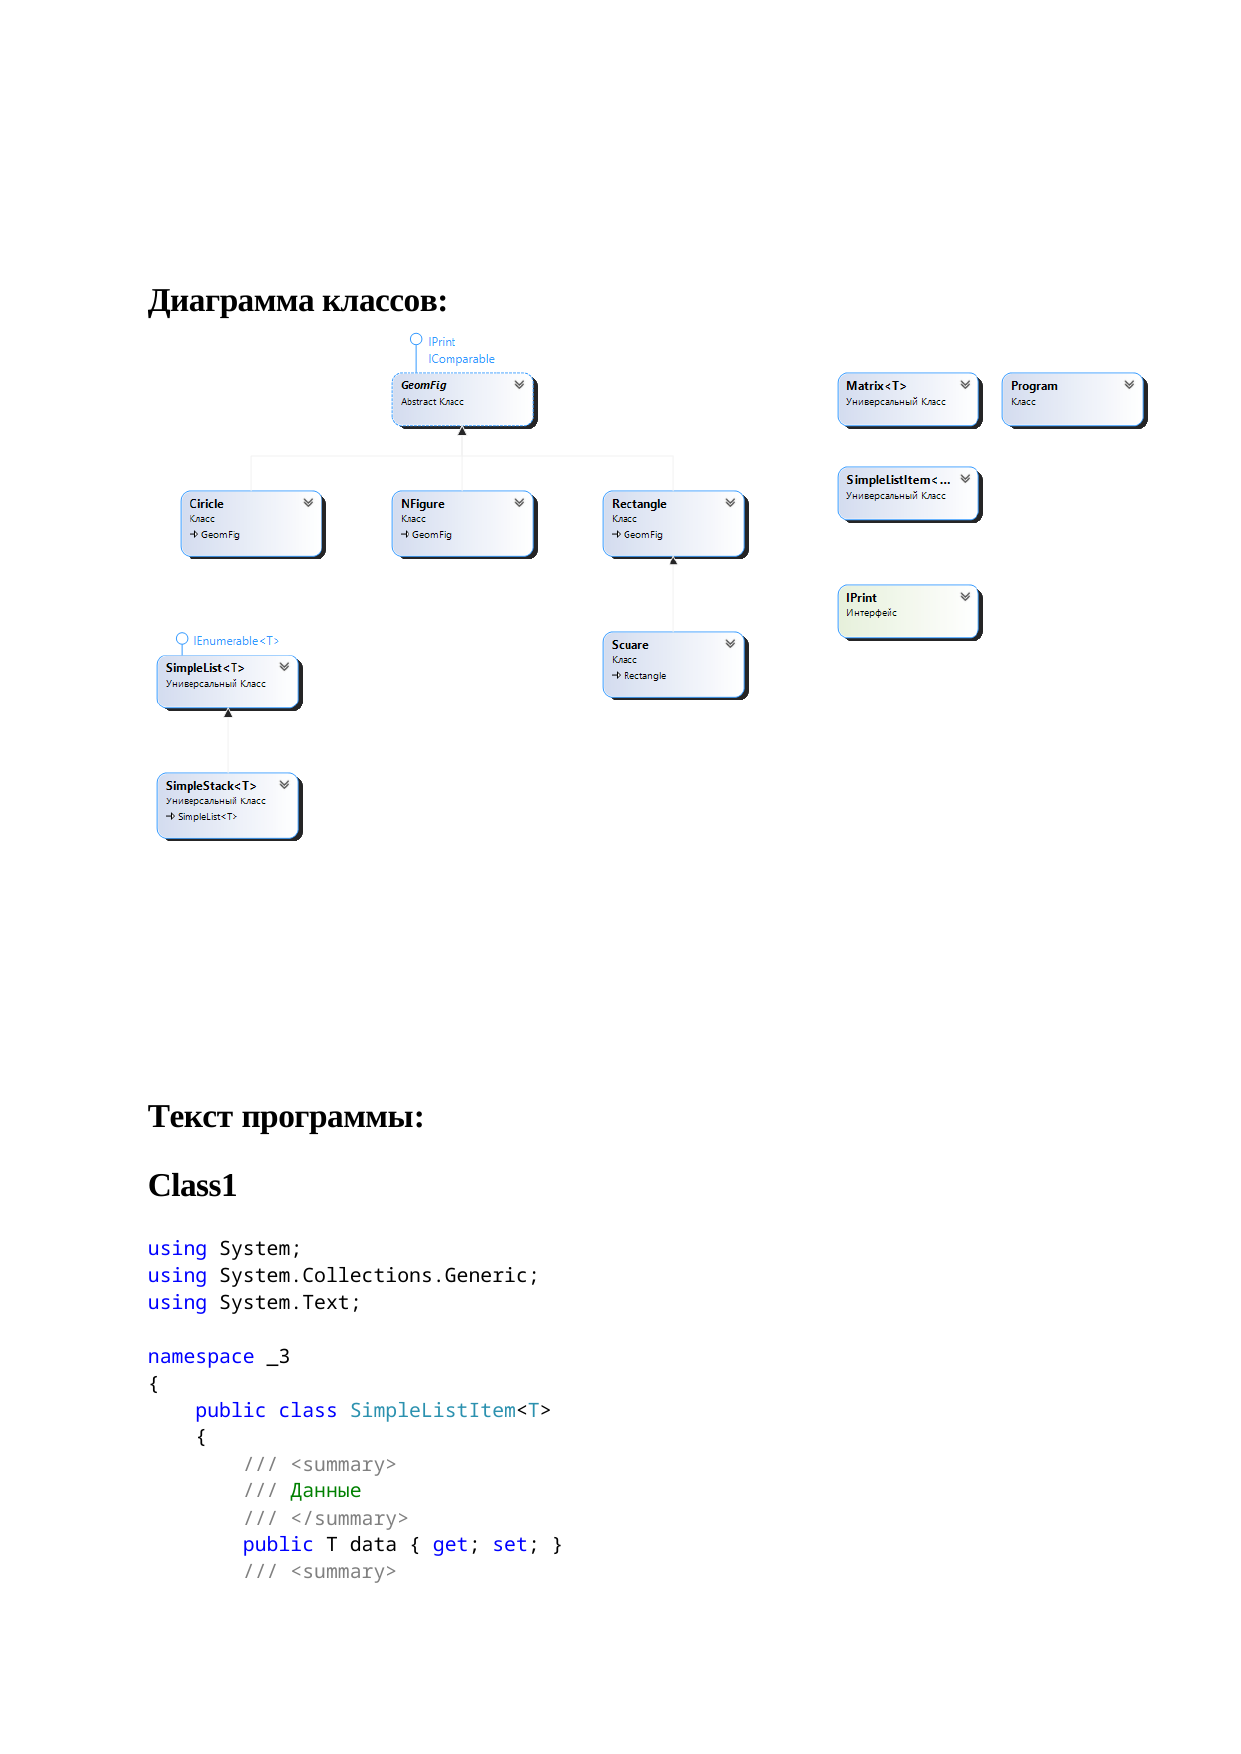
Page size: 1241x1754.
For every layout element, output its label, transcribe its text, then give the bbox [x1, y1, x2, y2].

text { [148, 1423, 1152, 1450]
text /// <summary> [148, 1558, 1152, 1585]
text using System.Collections.Generic; [148, 1261, 1152, 1288]
text using System; [148, 1234, 1152, 1261]
text namespace _3 [148, 1342, 1152, 1369]
text Текст программы: [148, 1096, 1152, 1134]
text using System.Text; [148, 1288, 1152, 1315]
text { [148, 1369, 1152, 1396]
text Class1 [148, 1165, 1152, 1203]
text public T data { get; set; } [148, 1531, 1152, 1558]
picture [147, 323, 1151, 846]
text /// Данные [148, 1477, 1152, 1504]
text /// </summary> [148, 1504, 1152, 1531]
text public class SimpleListItem<T> [148, 1396, 1152, 1423]
text /// <summary> [148, 1450, 1152, 1477]
text Диаграмма классов: [148, 280, 1152, 318]
